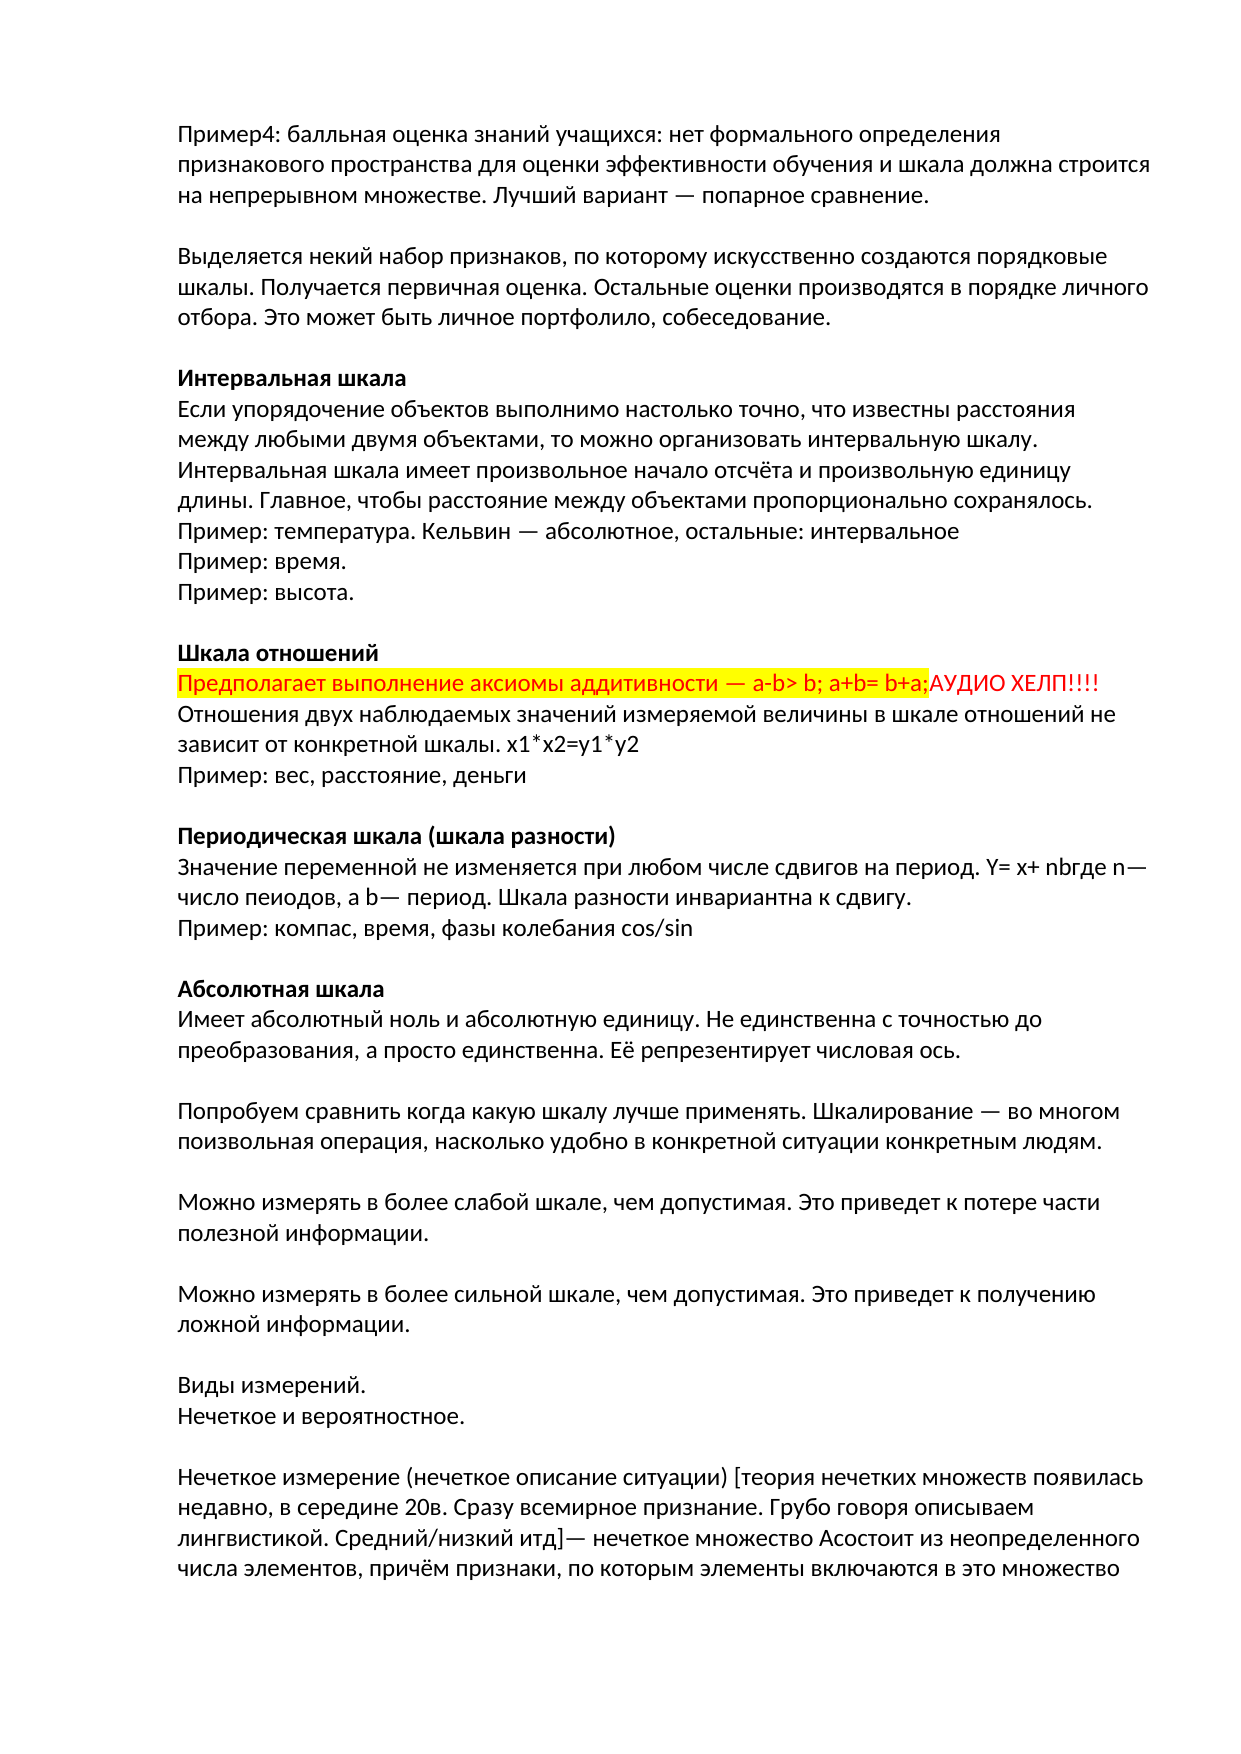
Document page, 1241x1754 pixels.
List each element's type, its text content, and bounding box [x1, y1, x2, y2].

text Виды измерений. [177, 1369, 1152, 1400]
text Имеет абсолютный ноль и абсолютную единицу. Не единственна с точностью до преобразования, а просто единственна. Её репрезентирует числовая ось. [177, 1003, 1152, 1064]
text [177, 1461, 1152, 1583]
text Пример: высота. [177, 576, 1152, 606]
text Периодическая шкала (шкала разности) [177, 820, 1152, 851]
text Пример: вес, расстояние, деньги [177, 759, 1152, 789]
text Попробуем сравнить когда какую шкалу лучше применять. Шкалирование — во многом поизвольная операция, насколько удобно в конкретной ситуации конкретным людям. [177, 1095, 1152, 1156]
text Пример: температура. Кельвин — абсолютное, остальные: интервальное [177, 515, 1152, 545]
text Выделяется некий набор признаков, по которому искусственно создаются порядковые шкалы. Получается первичная оценка. Остальные оценки производятся в порядке личного отбора. Это может быть личное портфолило, собеседование. [177, 240, 1152, 332]
text Значение переменной не изменяется при любом числе сдвигов на период. Y= x+ nbгде n— число пеиодов, а b— период. Шкала разности инвариантна к сдвигу. [177, 851, 1152, 912]
text Можно измерять в более слабой шкале, чем допустимая. Это приведет к потере части полезной информации. [177, 1186, 1152, 1247]
text Пример4: балльная оценка знаний учащихся: нет формального определения признакового пространства для оценки эффективности обучения и шкала должна строится на непрерывном множестве. Лучший вариант — попарное сравнение. [177, 118, 1152, 210]
text Предполагает выполнение аксиомы аддитивности — a-b> b; a+b= b+a;АУДИО ХЕЛП!!!! [177, 667, 1152, 698]
text Абсолютная шкала [177, 973, 1152, 1003]
text Можно измерять в более сильной шкале, чем допустимая. Это приведет к получению ложной информации. [177, 1278, 1152, 1339]
text Если упорядочение объектов выполнимо настолько точно, что известны расстояния между любыми двумя объектами, то можно организовать интервальную шкалу. Интервальная шкала имеет произвольное начало отсчёта и произвольную единицу длины. Главное, чтобы расстояние между объектами пропорционально сохранялось. [177, 393, 1152, 515]
text Интервальная шкала [177, 362, 1152, 393]
text Нечеткое и вероятностное. [177, 1400, 1152, 1431]
text Шкала отношений [177, 637, 1152, 667]
text Пример: компас, время, фазы колебания cos/sin [177, 912, 1152, 942]
text Пример: время. [177, 545, 1152, 576]
text Отношения двух наблюдаемых значений измеряемой величины в шкале отношений не зависит от конкретной шкалы. x1*x2=y1*y2 [177, 698, 1152, 759]
